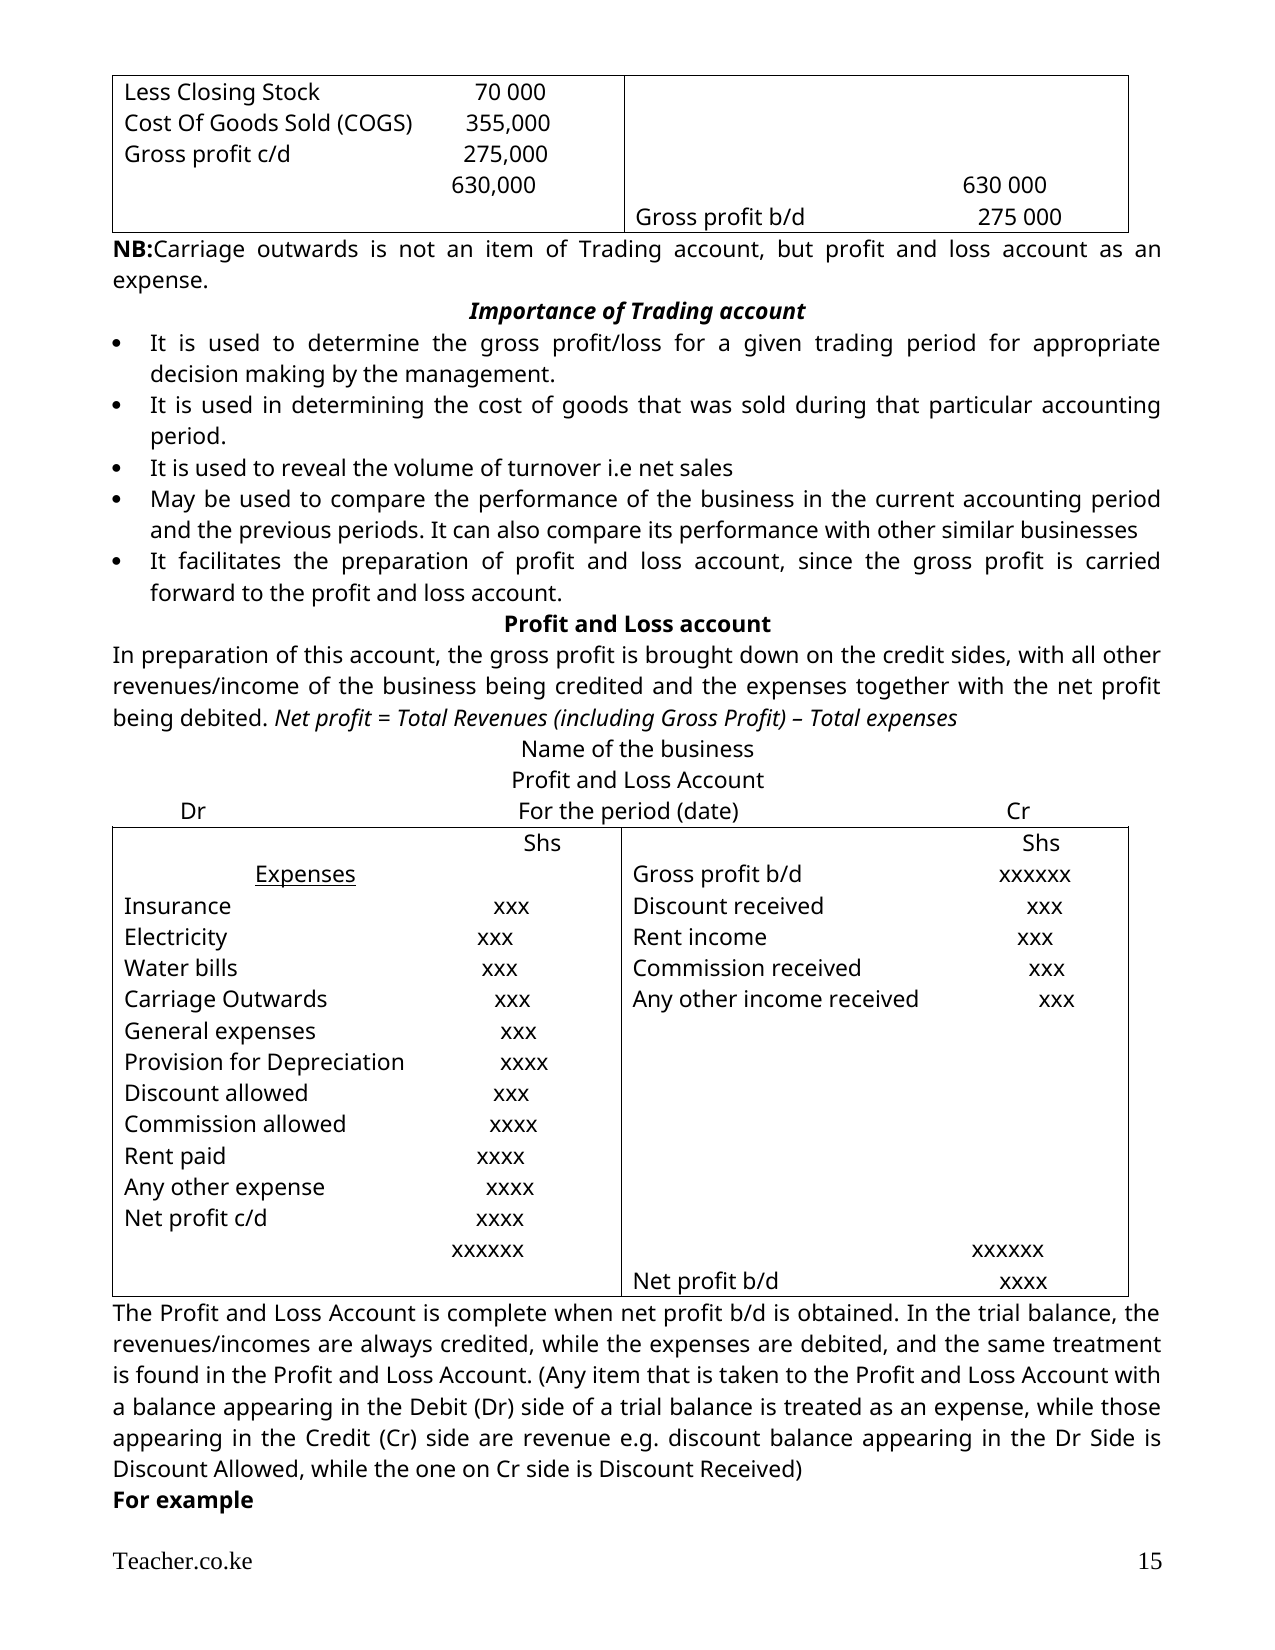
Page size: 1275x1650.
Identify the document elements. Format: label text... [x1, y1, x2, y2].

text Profit and Loss account [112, 608, 1162, 639]
text In preparation of this account, the gross profit is brought down on the credit sides, with all other revenues/income of the business being credited and the expenses together with the net profit being debited. Net profit = Total Revenues (including Gross Profit) – Total expenses [112, 639, 1162, 733]
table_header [113, 76, 624, 232]
text NB:Carriage outwards is not an item of Trading account, but profit and loss account as an expense. [112, 233, 1162, 295]
text Name of the business [112, 733, 1162, 764]
list It is used to reveal the volume of turnover i.e net sales [112, 451, 1162, 483]
text For example [112, 1484, 1162, 1515]
text Dr For the period (date) Cr [112, 795, 1162, 826]
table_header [625, 76, 1128, 232]
text The Profit and Loss Account is complete when net profit b/d is obtained. In the trial balance, the revenues/incomes are always credited, while the expenses are debited, and the same treatment is found in the Profit and Loss Account. (Any item that is taken to the Profit and Loss Account with a balance appearing in the Debit (Dr) side of a trial balance is treated as an expense, while those appearing in the Credit (Cr) side are revenue e.g. discount balance appearing in the Dr Side is Discount Allowed, while the one on Cr side is Discount Received) [112, 1297, 1162, 1484]
list It facilitates the preparation of profit and loss account, since the gross profit is carried forward to the profit and loss account. [112, 545, 1162, 608]
list May be used to compare the performance of the business in the current accounting period and the previous periods. It can also compare its performance with other similar businesses [112, 483, 1162, 545]
table_header Shs Expenses Insurance xxx Electricity xxx Water bills xxx Carriage Outwards xxx General expenses xxx Provision for Depreciation xxxx Discount allowed xxx Commission allowed xxxx Rent paid xxxx Any other expense xxxx Net profit c/d xxxx xxxxxx [113, 828, 621, 1296]
list It is used in determining the cost of goods that was sold during that particular accounting period. [112, 389, 1162, 451]
text Profit and Loss Account [112, 764, 1162, 795]
table_header Shs Gross profit b/d xxxxxx Discount received xxx Rent income xxx Commission received xxx Any other income received xxx xxxxxx Net profit b/d xxxx [622, 828, 1128, 1296]
list It is used to determine the gross profit/loss for a given trading period for appropriate decision making by the management. [112, 326, 1162, 389]
text Importance of Trading account [112, 295, 1162, 326]
